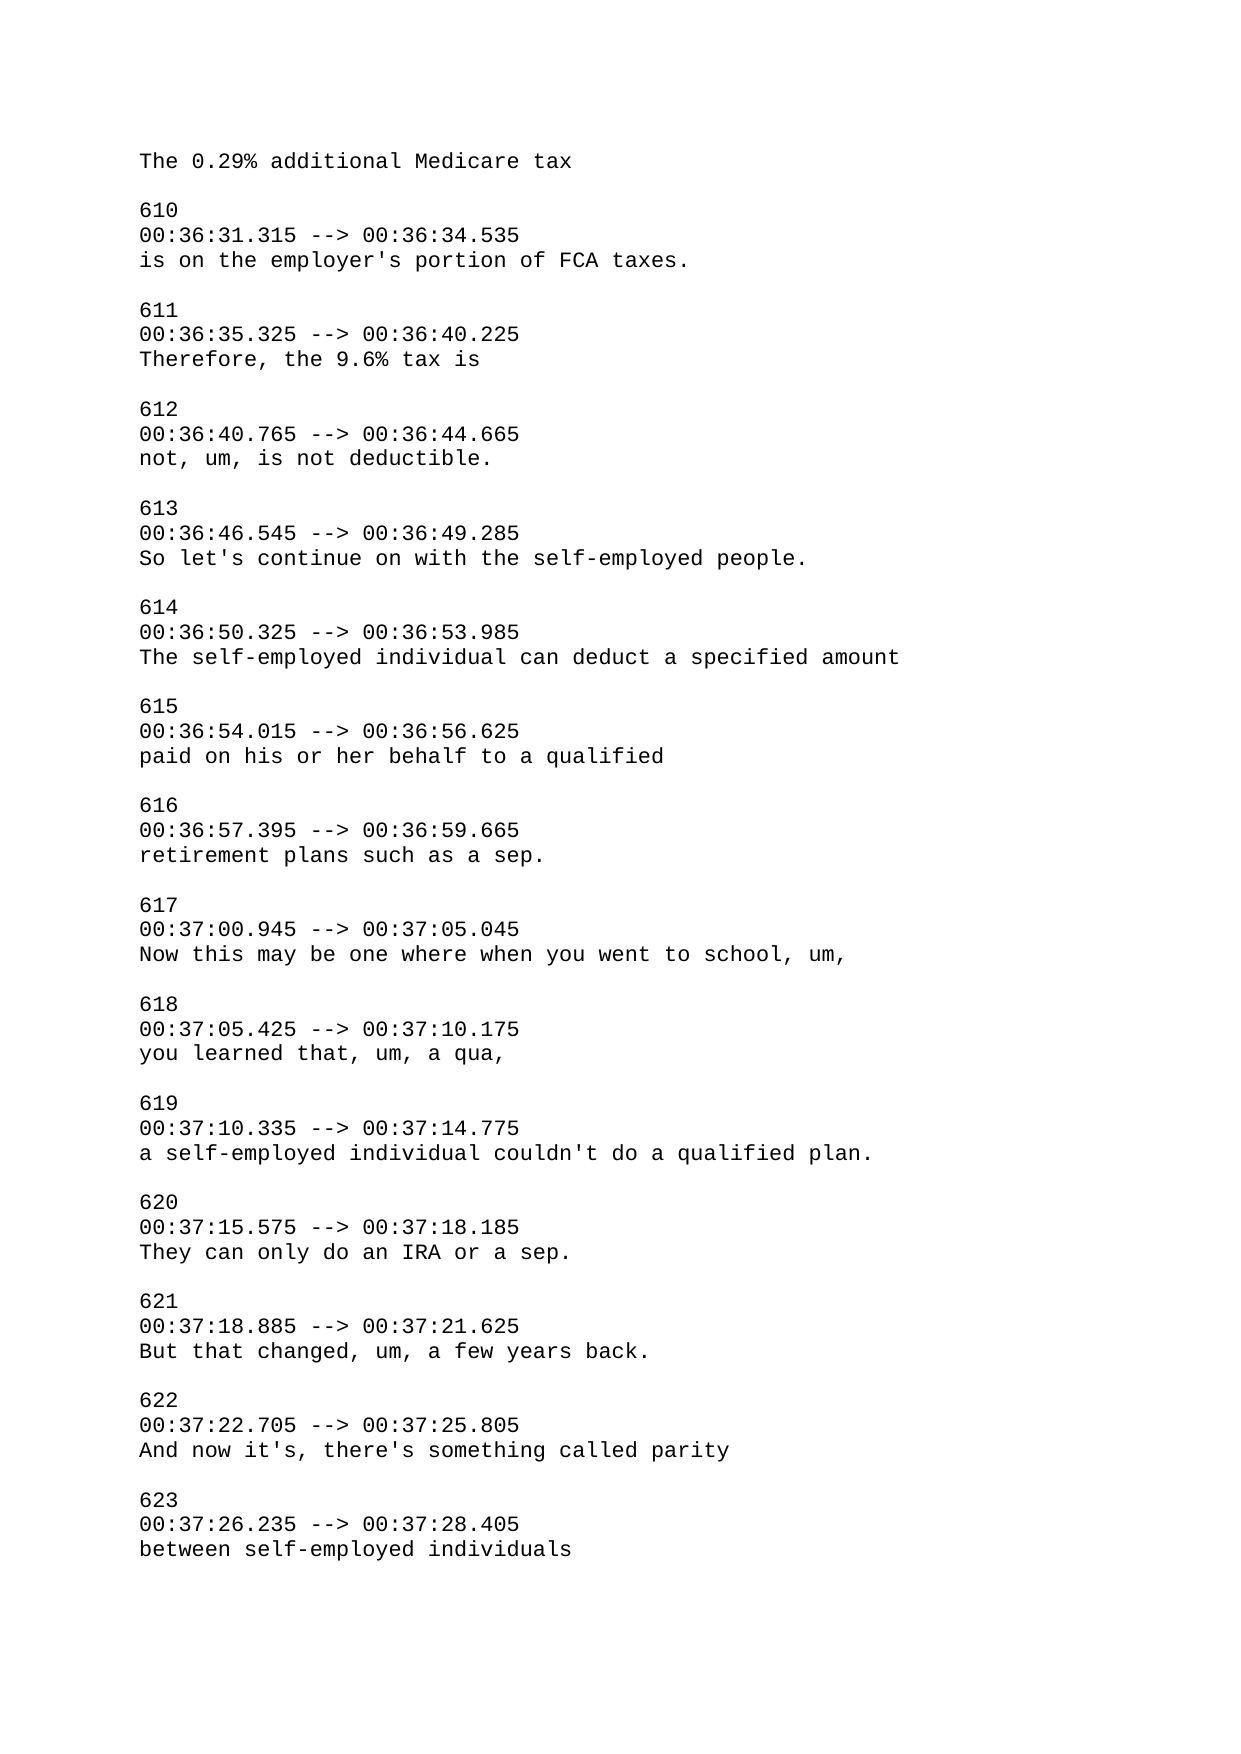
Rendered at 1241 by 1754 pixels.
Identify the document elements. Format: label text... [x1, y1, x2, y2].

text 00:37:05.425 --> 00:37:10.175 [139, 1018, 1101, 1042]
text 620 [139, 1191, 1101, 1216]
text 00:36:54.015 --> 00:36:56.625 [139, 720, 1101, 745]
text 00:37:00.945 --> 00:37:05.045 [139, 918, 1101, 943]
text between self-employed individuals [139, 1538, 1101, 1563]
text 615 [139, 695, 1101, 720]
text 611 [139, 299, 1101, 323]
text 00:36:31.315 --> 00:36:34.535 [139, 224, 1101, 249]
text 621 [139, 1290, 1101, 1315]
text They can only do an IRA or a sep. [139, 1241, 1101, 1266]
text not, um, is not deductible. [139, 447, 1101, 472]
text 00:37:26.235 --> 00:37:28.405 [139, 1513, 1101, 1538]
text is on the employer's portion of FCA taxes. [139, 249, 1101, 274]
text a self-employed individual couldn't do a qualified plan. [139, 1142, 1101, 1166]
text 623 [139, 1489, 1101, 1513]
text 617 [139, 894, 1101, 918]
text 00:37:18.885 --> 00:37:21.625 [139, 1315, 1101, 1340]
text 619 [139, 1092, 1101, 1117]
text 00:36:35.325 --> 00:36:40.225 [139, 323, 1101, 348]
text retirement plans such as a sep. [139, 844, 1101, 869]
text 00:36:57.395 --> 00:36:59.665 [139, 819, 1101, 844]
text 622 [139, 1389, 1101, 1414]
text 616 [139, 794, 1101, 819]
text 00:37:15.575 --> 00:37:18.185 [139, 1216, 1101, 1241]
text 00:36:40.765 --> 00:36:44.665 [139, 423, 1101, 447]
text you learned that, um, a qua, [139, 1042, 1101, 1067]
text 00:37:22.705 --> 00:37:25.805 [139, 1414, 1101, 1439]
text 610 [139, 199, 1101, 224]
text 618 [139, 993, 1101, 1018]
text The self-employed individual can deduct a specified amount [139, 646, 1101, 671]
text 612 [139, 398, 1101, 423]
text 614 [139, 596, 1101, 621]
text So let's continue on with the self-employed people. [139, 547, 1101, 571]
text Now this may be one where when you went to school, um, [139, 943, 1101, 968]
text 00:37:10.335 --> 00:37:14.775 [139, 1117, 1101, 1142]
text 613 [139, 497, 1101, 522]
text paid on his or her behalf to a qualified [139, 745, 1101, 770]
text And now it's, there's something called parity [139, 1439, 1101, 1464]
text Therefore, the 9.6% tax is [139, 348, 1101, 373]
text 00:36:46.545 --> 00:36:49.285 [139, 522, 1101, 547]
text 00:36:50.325 --> 00:36:53.985 [139, 621, 1101, 646]
text The 0.29% additional Medicare tax [139, 150, 1101, 175]
text But that changed, um, a few years back. [139, 1340, 1101, 1365]
